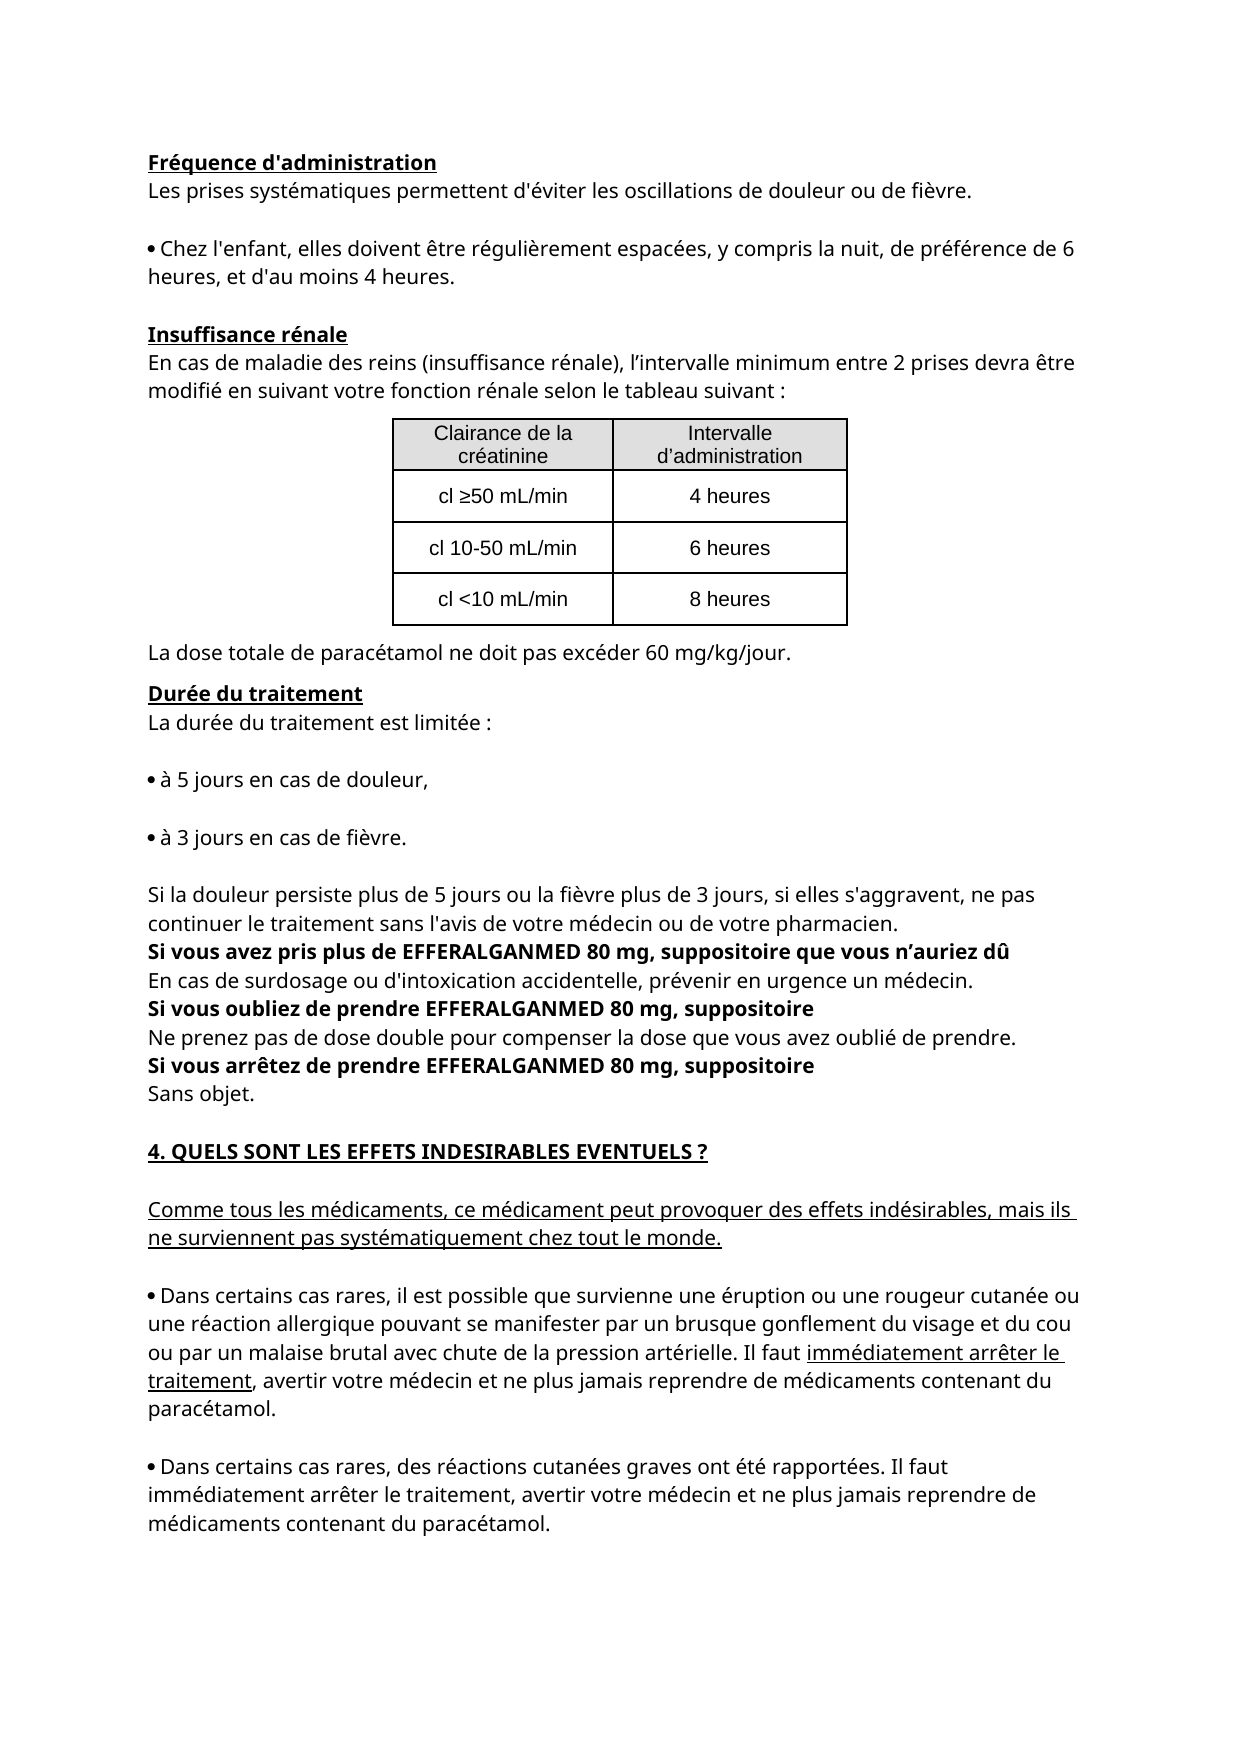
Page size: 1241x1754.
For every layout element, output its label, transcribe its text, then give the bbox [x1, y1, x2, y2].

text Si vous avez pris plus de EFFERALGANMED 80 mg, suppositoire que vous n’auriez dû [148, 937, 1093, 966]
table_header Clairance de la créatinine [394, 420, 612, 469]
text Durée du traitement [148, 679, 1093, 708]
text Ne prenez pas de dose double pour compenser la dose que vous avez oublié de prendre. [148, 1023, 1093, 1051]
text La durée du traitement est limitée : [148, 708, 1093, 736]
text En cas de maladie des reins (insuffisance rénale), l’intervalle minimum entre 2 prises devra être modifié en suivant votre fonction rénale selon le tableau suivant : [148, 348, 1093, 405]
table_header Intervalle d’administration [614, 420, 846, 469]
text Fréquence d'administration [148, 148, 1093, 176]
text La dose totale de paracétamol ne doit pas excéder 60 mg/kg/jour. [148, 638, 1093, 667]
table_cell 8 heures [614, 574, 846, 624]
table_cell cl 10-50 mL/min [394, 523, 612, 572]
text Sans objet. [148, 1079, 1093, 1108]
text Les prises systématiques permettent d'éviter les oscillations de douleur ou de fièvre. [148, 176, 1093, 204]
text Si vous arrêtez de prendre EFFERALGANMED 80 mg, suppositoire [148, 1051, 1093, 1079]
text Insuffisance rénale [148, 320, 1093, 348]
text  à 3 jours en cas de fièvre. [148, 823, 1093, 851]
text En cas de surdosage ou d'intoxication accidentelle, prévenir en urgence un médecin. [148, 966, 1093, 994]
table_cell 6 heures [614, 523, 846, 572]
text  à 5 jours en cas de douleur, [148, 765, 1093, 794]
text  Dans certains cas rares, des réactions cutanées graves ont été rapportées. Il faut immédiatement arrêter le traitement, avertir votre médecin et ne plus jamais reprendre de médicaments contenant du paracétamol. [148, 1452, 1093, 1537]
table_cell cl ≥50 mL/min [394, 471, 612, 521]
text Si vous oubliez de prendre EFFERALGANMED 80 mg, suppositoire [148, 994, 1093, 1023]
text Comme tous les médicaments, ce médicament peut provoquer des effets indésirables, mais ils ne surviennent pas systématiquement chez tout le monde. [148, 1195, 1093, 1252]
text  Dans certains cas rares, il est possible que survienne une éruption ou une rougeur cutanée ou une réaction allergique pouvant se manifester par un brusque gonflement du visage et du cou ou par un malaise brutal avec chute de la pression artérielle. Il faut immédiatement arrêter le traitement, avertir votre médecin et ne plus jamais reprendre de médicaments contenant du paracétamol. [148, 1281, 1093, 1423]
table_cell 4 heures [614, 471, 846, 521]
table_cell cl <10 mL/min [394, 574, 612, 624]
text 4. QUELS SONT LES EFFETS INDESIRABLES EVENTUELS ? [148, 1137, 1093, 1166]
text  Chez l'enfant, elles doivent être régulièrement espacées, y compris la nuit, de préférence de 6 heures, et d'au moins 4 heures. [148, 234, 1093, 291]
text Si la douleur persiste plus de 5 jours ou la fièvre plus de 3 jours, si elles s'aggravent, ne pas continuer le traitement sans l'avis de votre médecin ou de votre pharmacien. [148, 881, 1093, 937]
